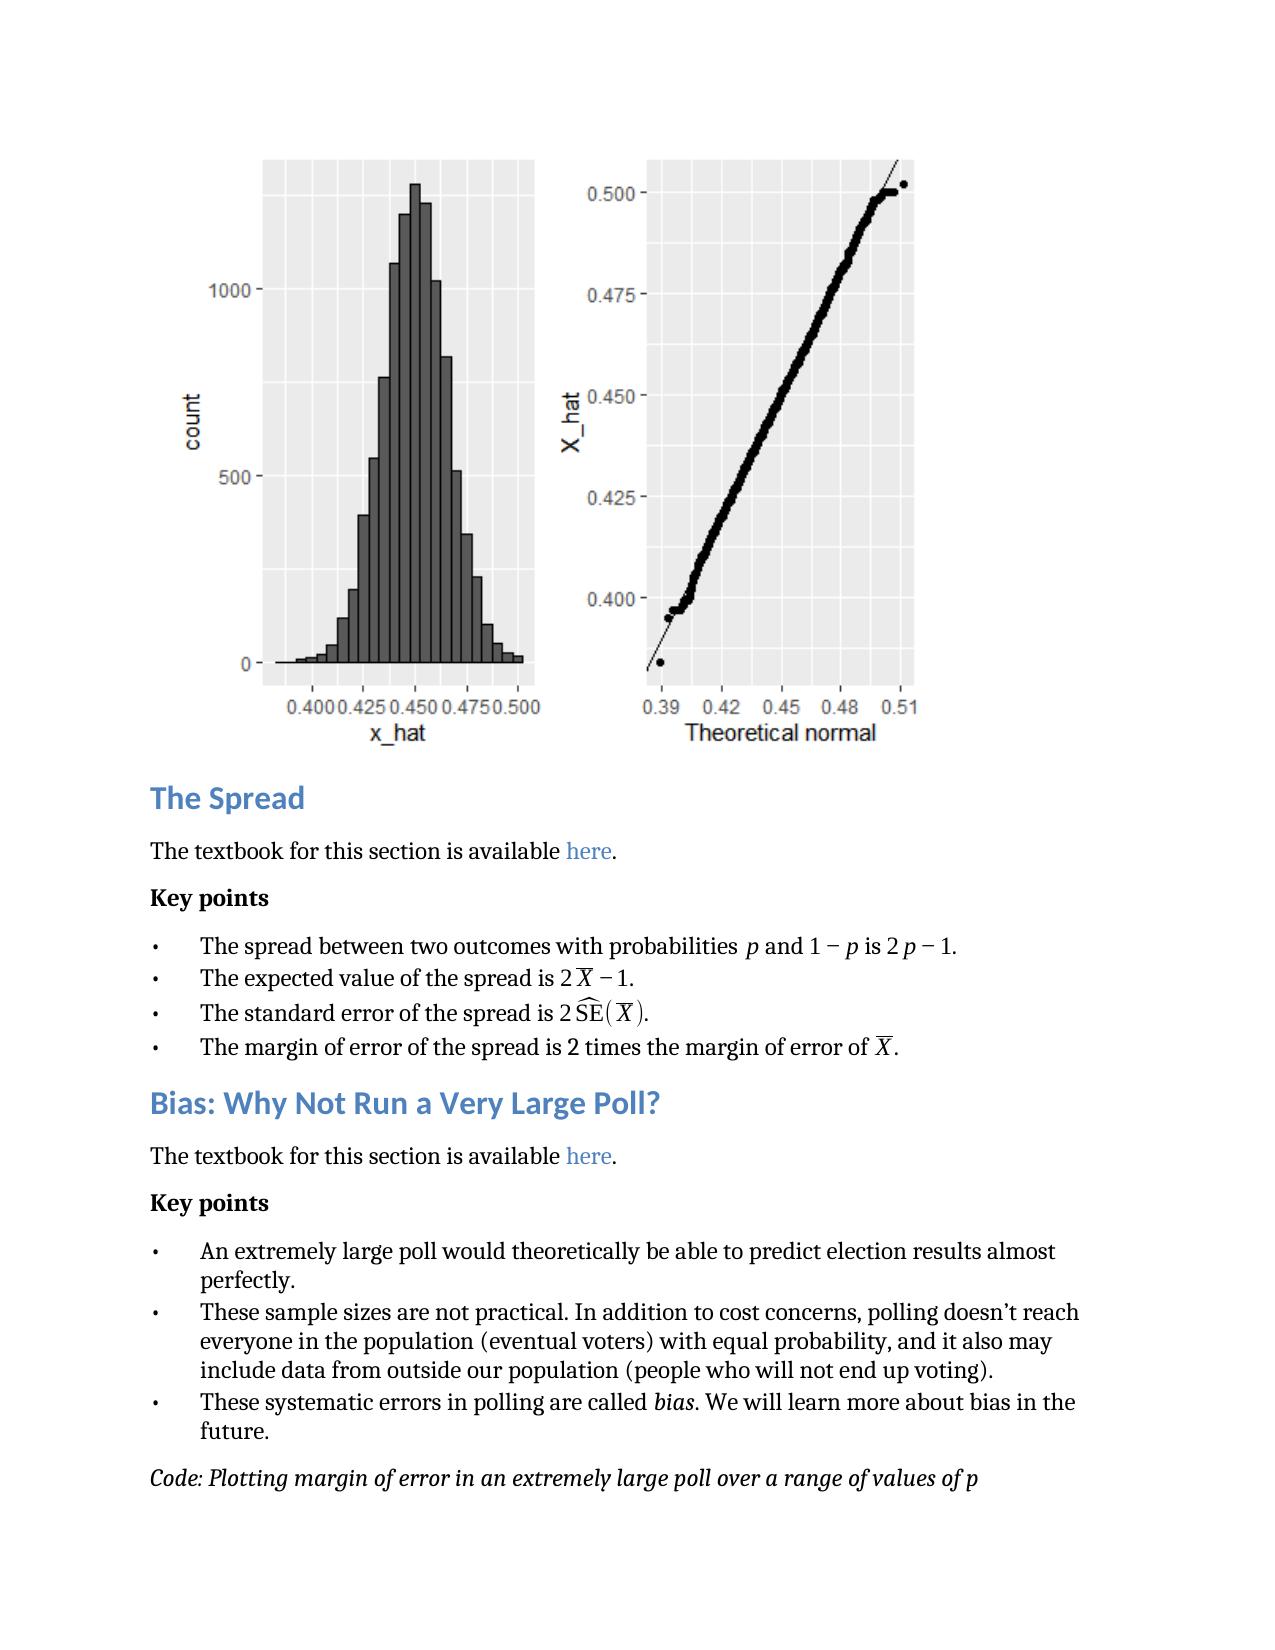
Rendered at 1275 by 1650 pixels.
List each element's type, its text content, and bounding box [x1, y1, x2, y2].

subtitle Bias: Why Not Run a Very Large Poll? [150, 1082, 1125, 1123]
picture [168, 150, 927, 757]
list The spread between two outcomes with probabilities and is . [150, 932, 1125, 960]
list The expected value of the spread is . [150, 964, 1125, 993]
list These systematic errors in polling are called bias. We will learn more about bias in the future. [150, 1388, 1125, 1446]
list These sample sizes are not practical. In addition to cost concerns, polling doesn’t reach everyone in the population (eventual voters) with equal probability, and it also may include data from outside our population (people who will not end up voting). [150, 1298, 1125, 1384]
text The textbook for this section is available here. [150, 1142, 1125, 1171]
text Key points [150, 1189, 1125, 1218]
list An extremely large poll would theoretically be able to predict election results almost perfectly. [150, 1237, 1125, 1294]
text Code: Plotting margin of error in an extremely large poll over a range of values of p [150, 1464, 1125, 1493]
list The standard error of the spread is . [150, 997, 1125, 1029]
text Key points [150, 884, 1125, 913]
list The margin of error of the spread is 2 times the margin of error of . [150, 1033, 1125, 1061]
text The textbook for this section is available here. [150, 837, 1125, 865]
subtitle The Spread [150, 777, 1125, 818]
